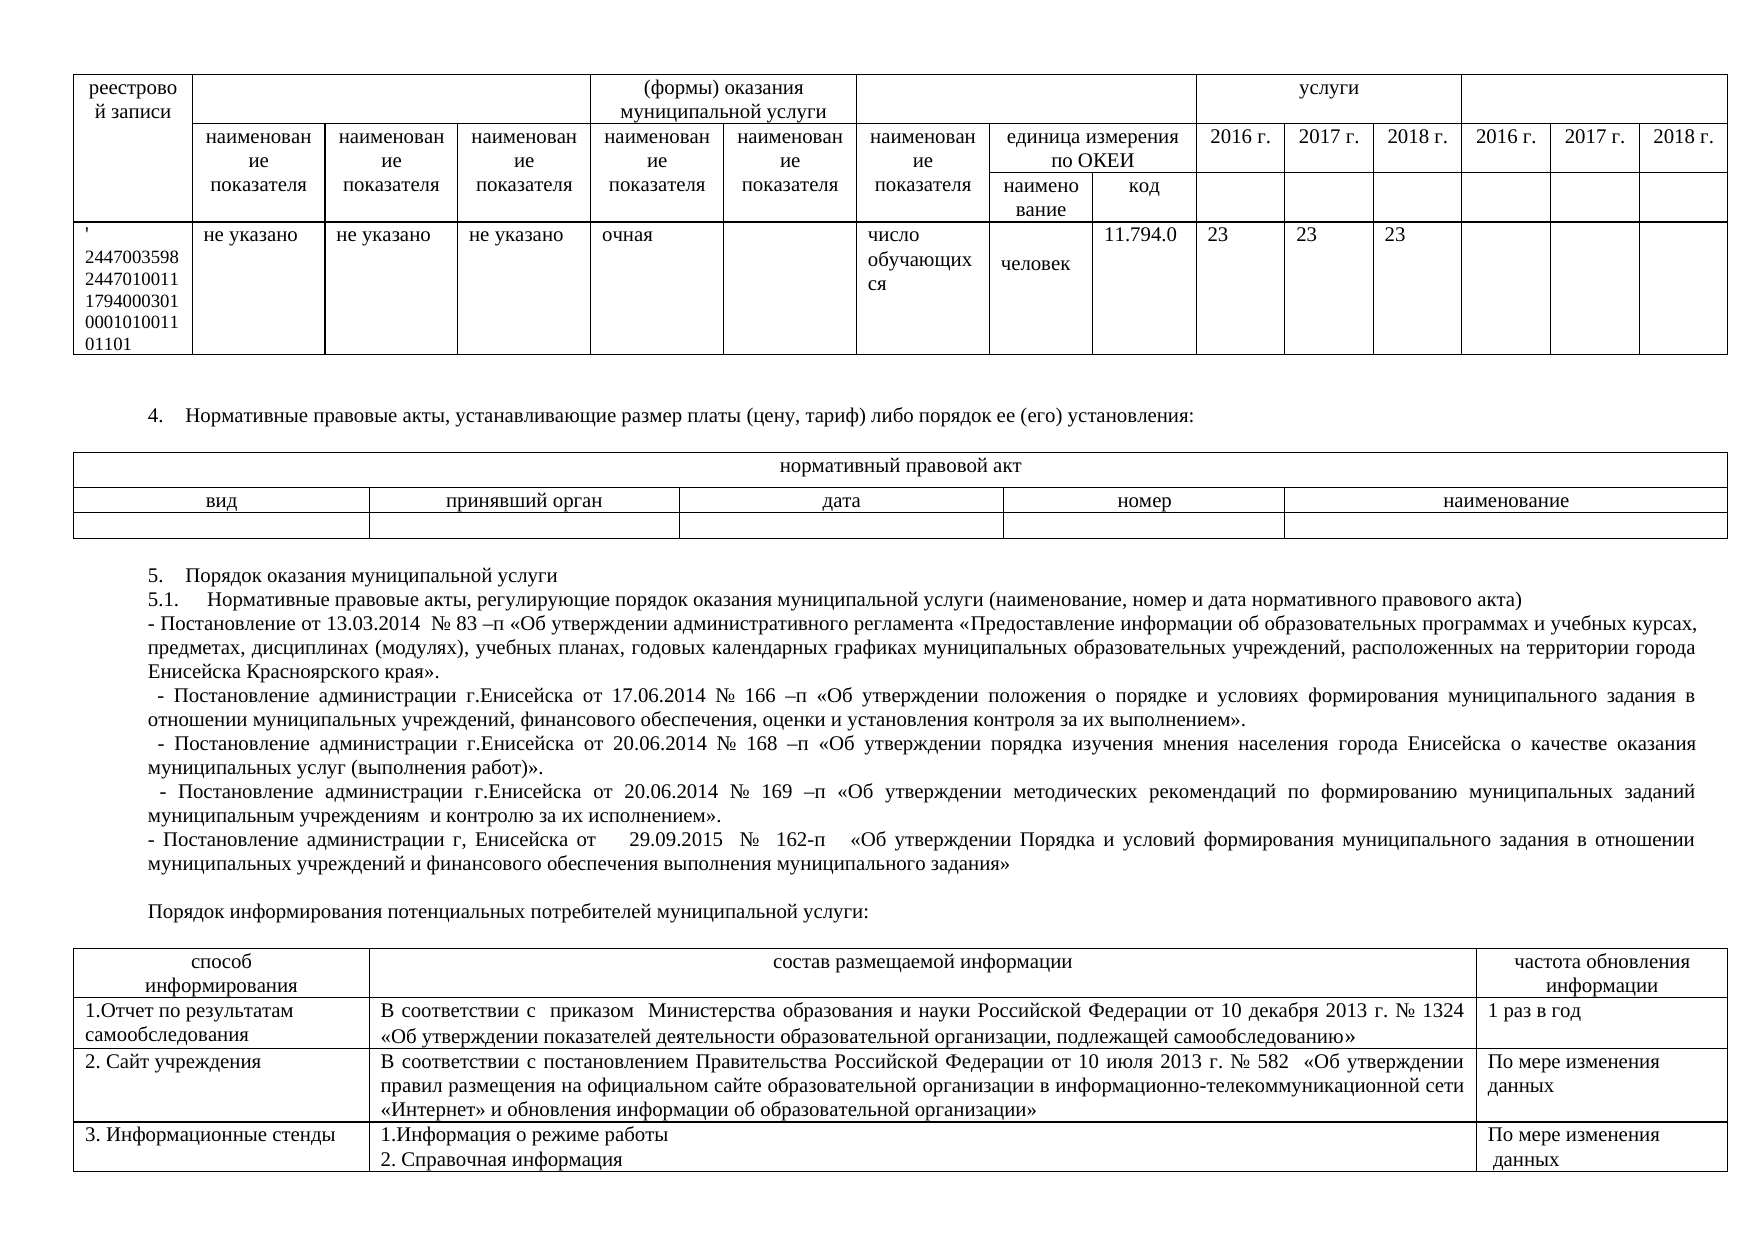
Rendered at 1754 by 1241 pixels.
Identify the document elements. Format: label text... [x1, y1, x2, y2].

table_cell [1197, 173, 1284, 221]
table_cell 23 [1374, 223, 1461, 354]
table_cell наименование показателя [724, 124, 856, 221]
table_cell [1462, 173, 1550, 221]
text - Постановление администрации г.Енисейска от 20.06.2014 № 169 –п «Об утверждении методических рекомендаций по формированию муниципальных заданий муниципальным учреждениям и контролю за их исполнением». [148, 779, 1698, 827]
table_cell [724, 223, 856, 354]
table_cell 2. Сайт учреждения [74, 1049, 369, 1121]
table_header способ информирования [74, 949, 369, 997]
text - Постановление администрации г.Енисейска от 20.06.2014 № 168 –п «Об утверждении порядка изучения мнения населения города Енисейска о качестве оказания муниципальных услуг (выполнения работ)». [148, 731, 1698, 779]
text - Постановление от 13.03.2014 № 83 –п «Об утверждении административного регламента «Предоставление информации об образовательных программах и учебных курсах, предметах, дисциплинах (модулях), учебных планах, годовых календарных графиках муниципальных образовательных учреждений, расположенных на территории города Енисейска Красноярского края». [148, 611, 1698, 683]
table_cell [680, 513, 1003, 537]
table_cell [74, 1123, 369, 1171]
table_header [1462, 75, 1727, 123]
table_cell '244700359824470100111794000301000101001101101 [74, 223, 192, 354]
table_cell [370, 1123, 1476, 1171]
table_header состав размещаемой информации [370, 949, 1476, 997]
table_cell наименование показателя [591, 124, 723, 221]
table_cell человек [990, 223, 1092, 354]
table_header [591, 75, 856, 123]
table_cell [370, 513, 679, 537]
table_cell наименование [1285, 488, 1727, 512]
table_cell не указано [458, 223, 590, 354]
table_cell наименование показателя [193, 124, 324, 221]
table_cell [1477, 1123, 1727, 1171]
text - Постановление администрации г, Енисейска от 29.09.2015 № 162-п «Об утверждении Порядка и условий формирования муниципального задания в отношении муниципальных учреждений и финансового обеспечения выполнения муниципального задания» [148, 827, 1698, 875]
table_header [74, 75, 192, 221]
list Нормативные правовые акты, регулирующие порядок оказания муниципальной услуги (наименование, номер и дата нормативного правового акта) [148, 587, 1698, 611]
table_cell [1285, 173, 1373, 221]
table_cell [1374, 173, 1461, 221]
table_cell В соответствии с приказом Министерства образования и науки Российской Федерации от 10 декабря 2013 г. № 1324 «Об утверждении показателей деятельности образовательной организации, подлежащей самообследованию» [370, 998, 1476, 1048]
table_header нормативный правовой акт [74, 453, 1727, 487]
table_cell 23 [1197, 223, 1284, 354]
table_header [1197, 75, 1461, 123]
table_cell 23 [1285, 223, 1373, 354]
table_cell принявший орган [370, 488, 679, 512]
text Порядок информирования потенциальных потребителей муниципальной услуги: [148, 899, 1698, 923]
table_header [193, 75, 590, 123]
table_cell [1551, 223, 1639, 354]
table_cell 1.Отчет по результатам самообследования [74, 998, 369, 1048]
table_cell [1640, 223, 1727, 354]
table_cell 11.794.0 [1093, 223, 1196, 354]
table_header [857, 75, 1196, 123]
table_cell очная [591, 223, 723, 354]
table_header частота обновления информации [1477, 949, 1727, 997]
table_cell не указано [326, 223, 457, 354]
table_cell [1004, 513, 1284, 537]
table_cell [74, 513, 369, 537]
table_cell 2016 г. [1462, 124, 1550, 172]
table_cell число обучающихся [857, 223, 989, 354]
table_cell номер [1004, 488, 1284, 512]
table_cell наименование показателя [326, 124, 457, 221]
table_cell [1285, 513, 1727, 537]
table_cell [1640, 173, 1727, 221]
table_cell наименование показателя [458, 124, 590, 221]
table_cell единица измерения по ОКЕИ [990, 124, 1196, 172]
table_cell наименование показателя [857, 124, 989, 221]
table_cell По мере изменения данных [1477, 1049, 1727, 1121]
table_cell [1462, 223, 1550, 354]
table_cell 2017 г. [1551, 124, 1639, 172]
table_cell вид [74, 488, 369, 512]
list Порядок оказания муниципальной услуги [148, 562, 1698, 587]
table_cell В соответствии с постановлением Правительства Российской Федерации от 10 июля 2013 г. № 582 «Об утверждении правил размещения на официальном сайте образовательной организации в информационно-телекоммуникационной сети «Интернет» и обновления информации об образовательной организации» [370, 1049, 1476, 1121]
table_cell дата [680, 488, 1003, 512]
table_cell [1551, 173, 1639, 221]
text - Постановление администрации г.Енисейска от 17.06.2014 № 166 –п «Об утверждении положения о порядке и условиях формирования муниципального задания в отношении муниципальных учреждений, финансового обеспечения, оценки и установления контроля за их выполнением». [148, 683, 1698, 731]
table_cell 2016 г. [1197, 124, 1284, 172]
table_cell не указано [193, 223, 324, 354]
table_cell 2018 г. [1374, 124, 1461, 172]
list Нормативные правовые акты, устанавливающие размер платы (цену, тариф) либо порядок ее (его) установления: [148, 403, 1698, 427]
table_cell 2018 г. [1640, 124, 1727, 172]
table_cell 2017 г. [1285, 124, 1373, 172]
table_cell код [1093, 173, 1196, 221]
table_cell 1 раз в год [1477, 998, 1727, 1048]
table_cell наименование [990, 173, 1092, 221]
